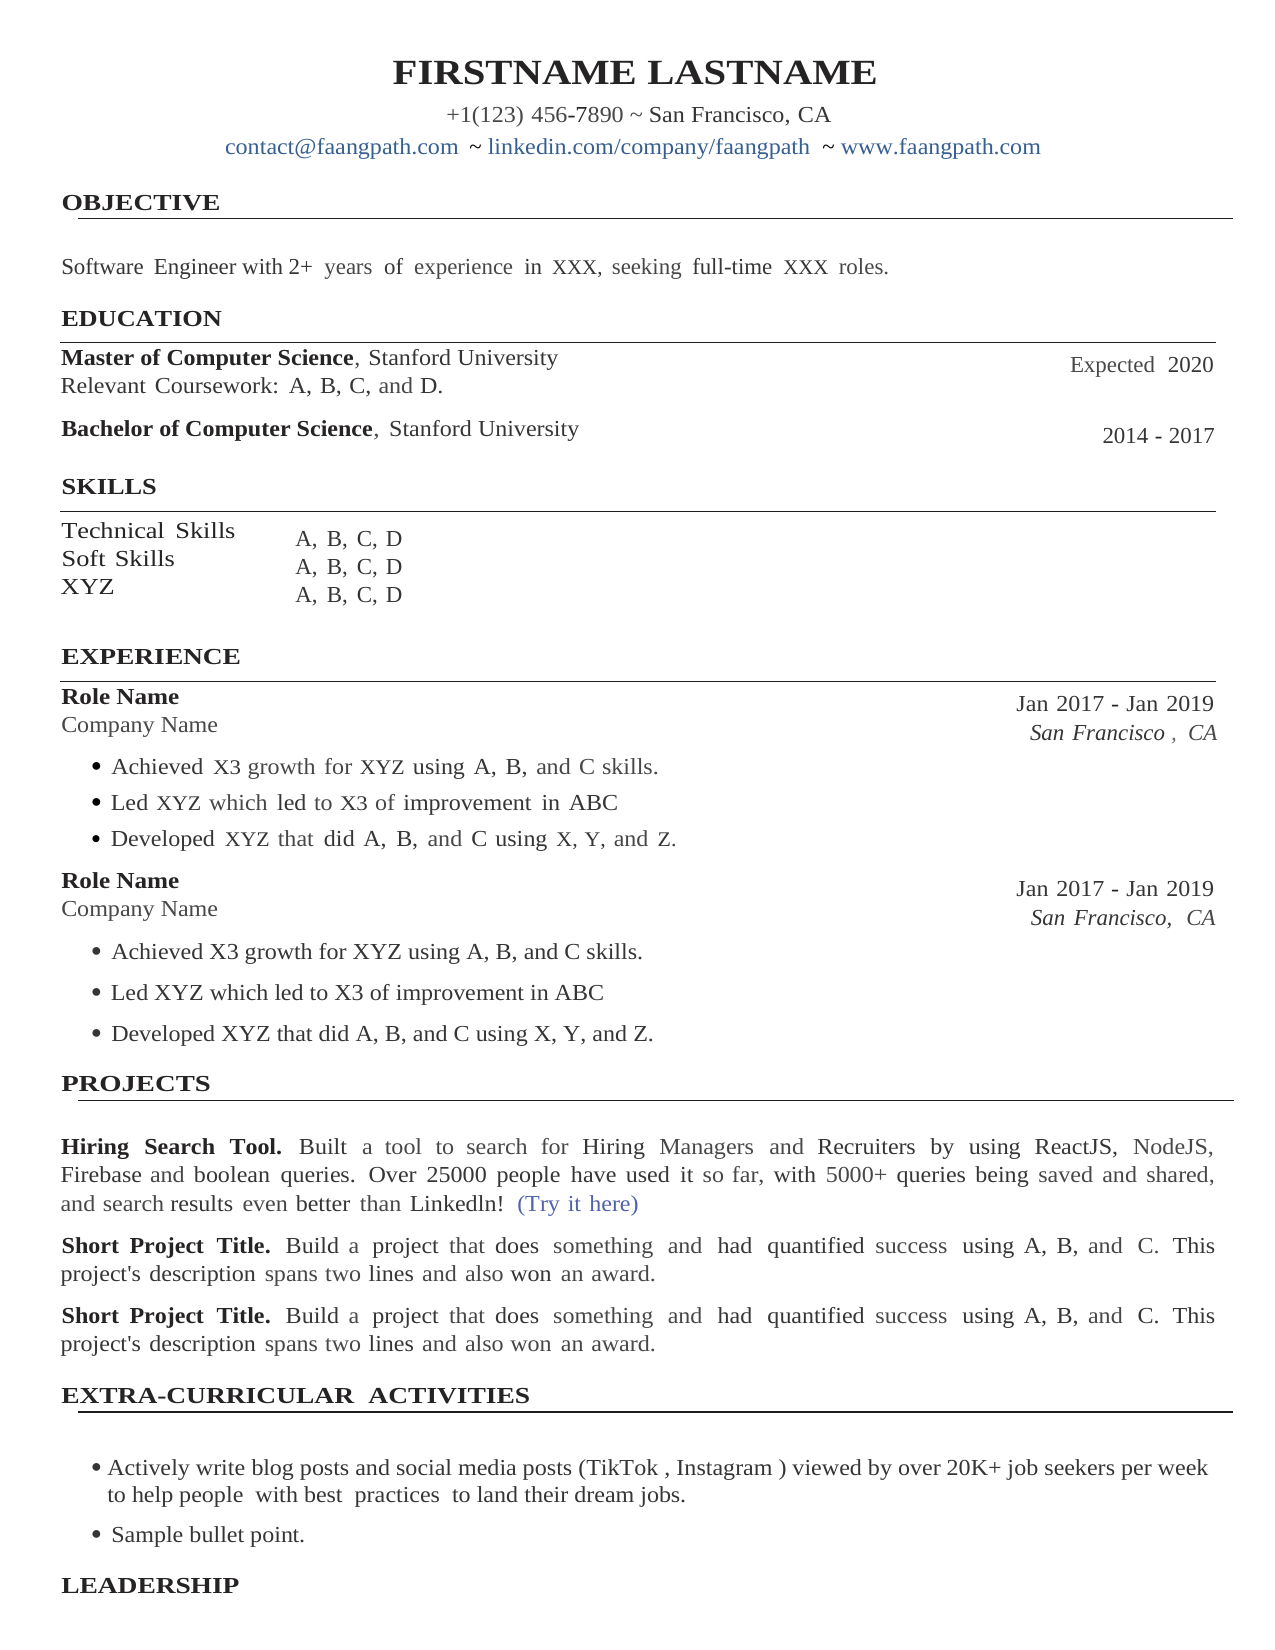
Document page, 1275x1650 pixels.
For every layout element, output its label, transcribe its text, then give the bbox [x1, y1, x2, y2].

text Technical Skills Soft Skills [61, 517, 236, 572]
text +1(123) 456-7890 ~ San Francisco, CA contact@faangpath.com ~ linkedin.com/company/faangpath ~ www.faangpath.com [225, 101, 1067, 159]
text 2014 - 2017 [1102, 422, 1227, 449]
text LEADERSHIP [61, 1573, 1227, 1599]
text Software Engineer with 2+ years of experience in XXX, seeking full-time XXX roles. [61, 253, 1227, 279]
text Expected 2020 [1070, 352, 1227, 378]
text San Francisco , CA [1016, 719, 1227, 745]
text Role Name Company Name [61, 683, 277, 737]
list Achieved X3 growth for XYZ using A, B, and C skills. [92, 938, 679, 964]
text Master of Computer Science, Stanford University Relevant Coursework: A, B, C, and D. [60, 344, 593, 399]
text PROJECTS [61, 1071, 1227, 1097]
text EXTRA-CURRICULAR ACTIVITIES [61, 1382, 1227, 1408]
text FIRSTNAME LASTNAME [392, 51, 1227, 92]
text EDUCATION [61, 304, 612, 331]
list Led XYZ which led to X3 of improvement in ABC [92, 979, 679, 1005]
list Led XYZ which led to X3 of improvement in ABC [92, 789, 679, 816]
text Jan 2017 - Jan 2019 [1013, 690, 1218, 717]
text A, B, C, D [295, 581, 1227, 608]
text A, B, C, D [295, 525, 1227, 552]
text EXPERIENCE [61, 643, 679, 669]
text Hiring Search Tool. Built a tool to search for Hiring Managers and Recruiters by using ReactJS, NodeJS, Firebase and boolean queries. Over 25000 people have used it so far, with 5000+ queries being saved and shared, and search results even better than Linkedln! (Try it here) [60, 1133, 1215, 1216]
text XYZ [60, 573, 236, 599]
text Role Name Company Name [61, 868, 277, 922]
text SKILLS [61, 473, 236, 500]
text San Francisco, CA [1028, 904, 1218, 930]
list Actively write blog posts and social media posts (TikTok , Instagram ) viewed by over 20K+ job seekers per week to help people with best practices to land their dream jobs. [92, 1454, 1227, 1507]
text Bachelor of Computer Science, Stanford University [61, 415, 653, 441]
list Achieved X3 growth for XYZ using A, B, and C skills. [92, 753, 679, 779]
text A, B, C, D [295, 553, 1227, 580]
text Jan 2017 - Jan 2019 [1013, 875, 1218, 902]
list Developed XYZ that did A, B, and C using X, Y, and Z. [92, 1019, 679, 1046]
list Sample bullet point. [92, 1521, 1227, 1548]
text Short Project Title. Build a project that does something and had quantified success using A, B, and C. This project's description spans two lines and also won an award. [60, 1302, 1215, 1357]
list Developed XYZ that did A, B, and C using X, Y, and Z. [92, 825, 679, 851]
text Short Project Title. Build a project that does something and had quantified success using A, B, and C. This project's description spans two lines and also won an award. [60, 1232, 1215, 1286]
text OBJECTIVE [61, 189, 1227, 215]
